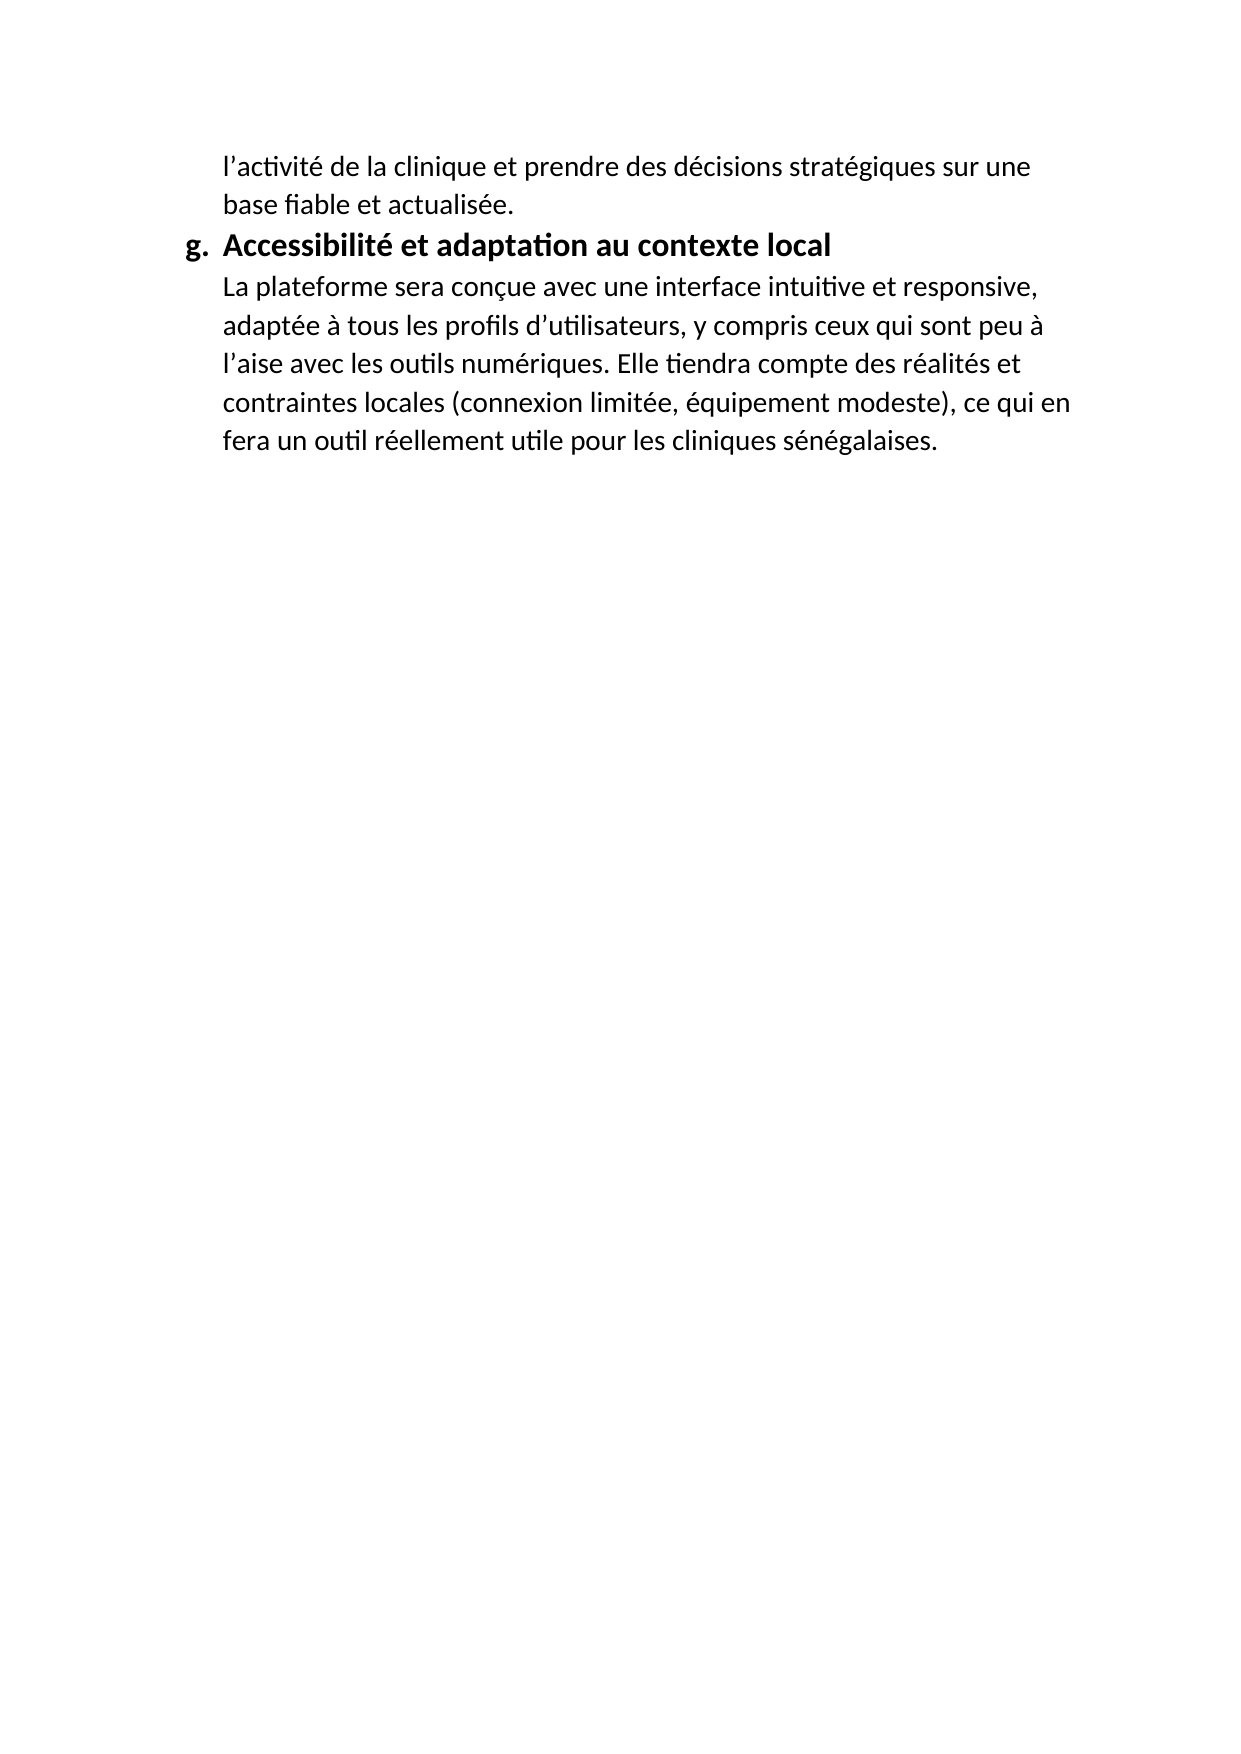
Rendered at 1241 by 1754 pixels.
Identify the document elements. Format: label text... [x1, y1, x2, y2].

list Accessibilité et adaptation au contexte local [185, 263, 1093, 304]
list La plateforme sera conçue avec une interface intuitive et responsive, adaptée à tous les profils d’utilisateurs, y compris ceux qui sont peu à l’aise avec les outils numériques. Elle tiendra compte des réalités et contraintes locales (connexion limitée, équipement modeste), ce qui en fera un outil réellement utile pour les cliniques sénégalaises. [223, 307, 1093, 496]
